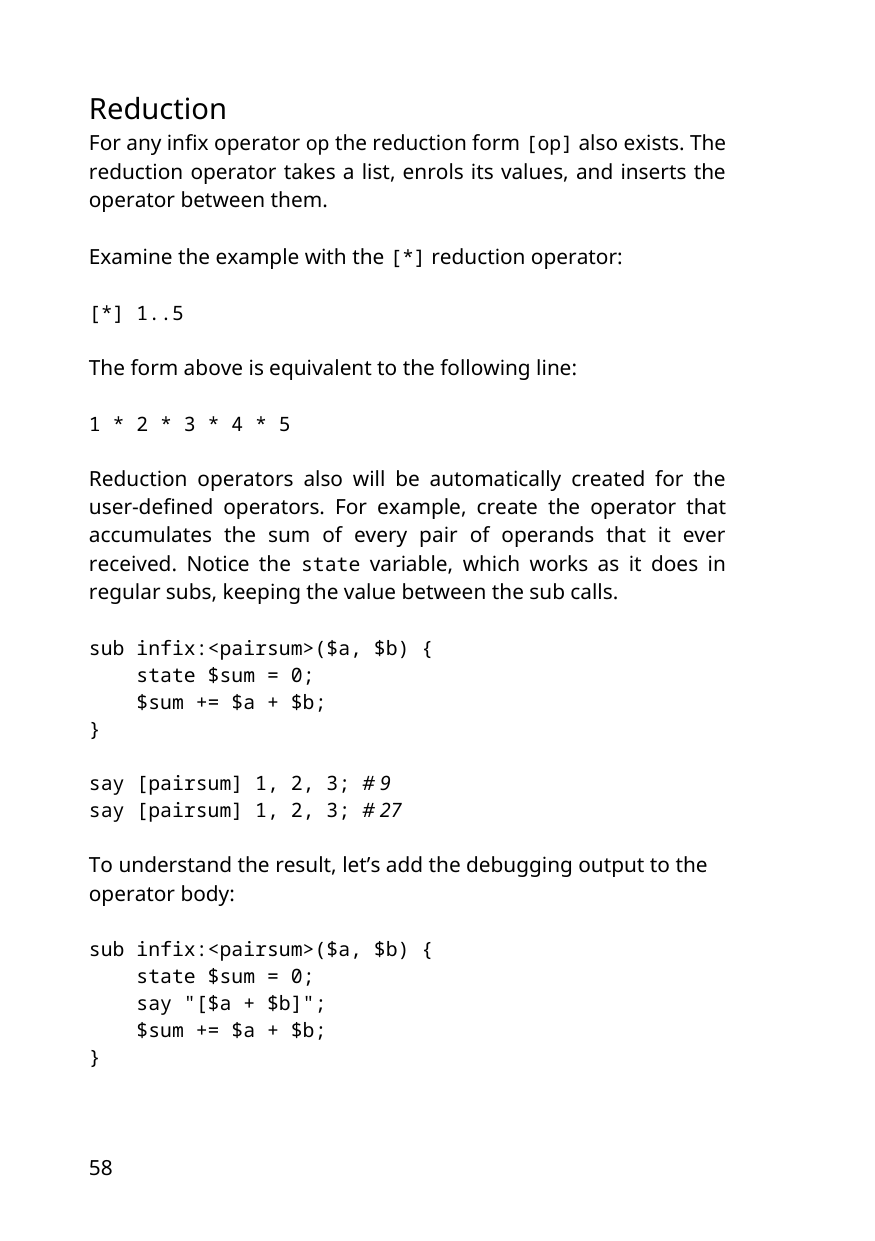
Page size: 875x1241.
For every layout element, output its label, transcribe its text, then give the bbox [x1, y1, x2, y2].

text say "[$a + $b]"; [89, 989, 726, 1016]
text say [pairsum] 1, 2, 3; # 9 [89, 769, 726, 796]
subtitle Reduction [89, 89, 726, 128]
text The form above is equivalent to the following line: [89, 353, 726, 381]
text state $sum = 0; [89, 962, 726, 989]
text $sum += $a + $b; [89, 1016, 726, 1043]
text state $sum = 0; [89, 661, 726, 688]
text sub infix:<pairsum>($a, $b) { [89, 634, 726, 661]
text For any infix operator op the reduction form [op] also exists. The reduction operator takes a list, enrols its values, and inserts the operator between them. [89, 128, 726, 214]
text } [89, 1043, 726, 1070]
text To understand the result, let’s add the debugging output to the operator body: [89, 850, 726, 907]
text } [89, 715, 726, 742]
text Examine the example with the [*] reduction operator: [89, 242, 726, 271]
text 1 * 2 * 3 * 4 * 5 [89, 410, 726, 437]
text sub infix:<pairsum>($a, $b) { [89, 936, 726, 962]
text [*] 1..5 [89, 299, 726, 326]
text say [pairsum] 1, 2, 3; # 27 [89, 796, 726, 823]
text Reduction operators also will be automatically created for the user-defined operators. For example, create the operator that accumulates the sum of every pair of operands that it ever received. Notice the state variable, which works as it does in regular subs, keeping the value between the sub calls. [89, 464, 726, 606]
text $sum += $a + $b; [89, 688, 726, 715]
